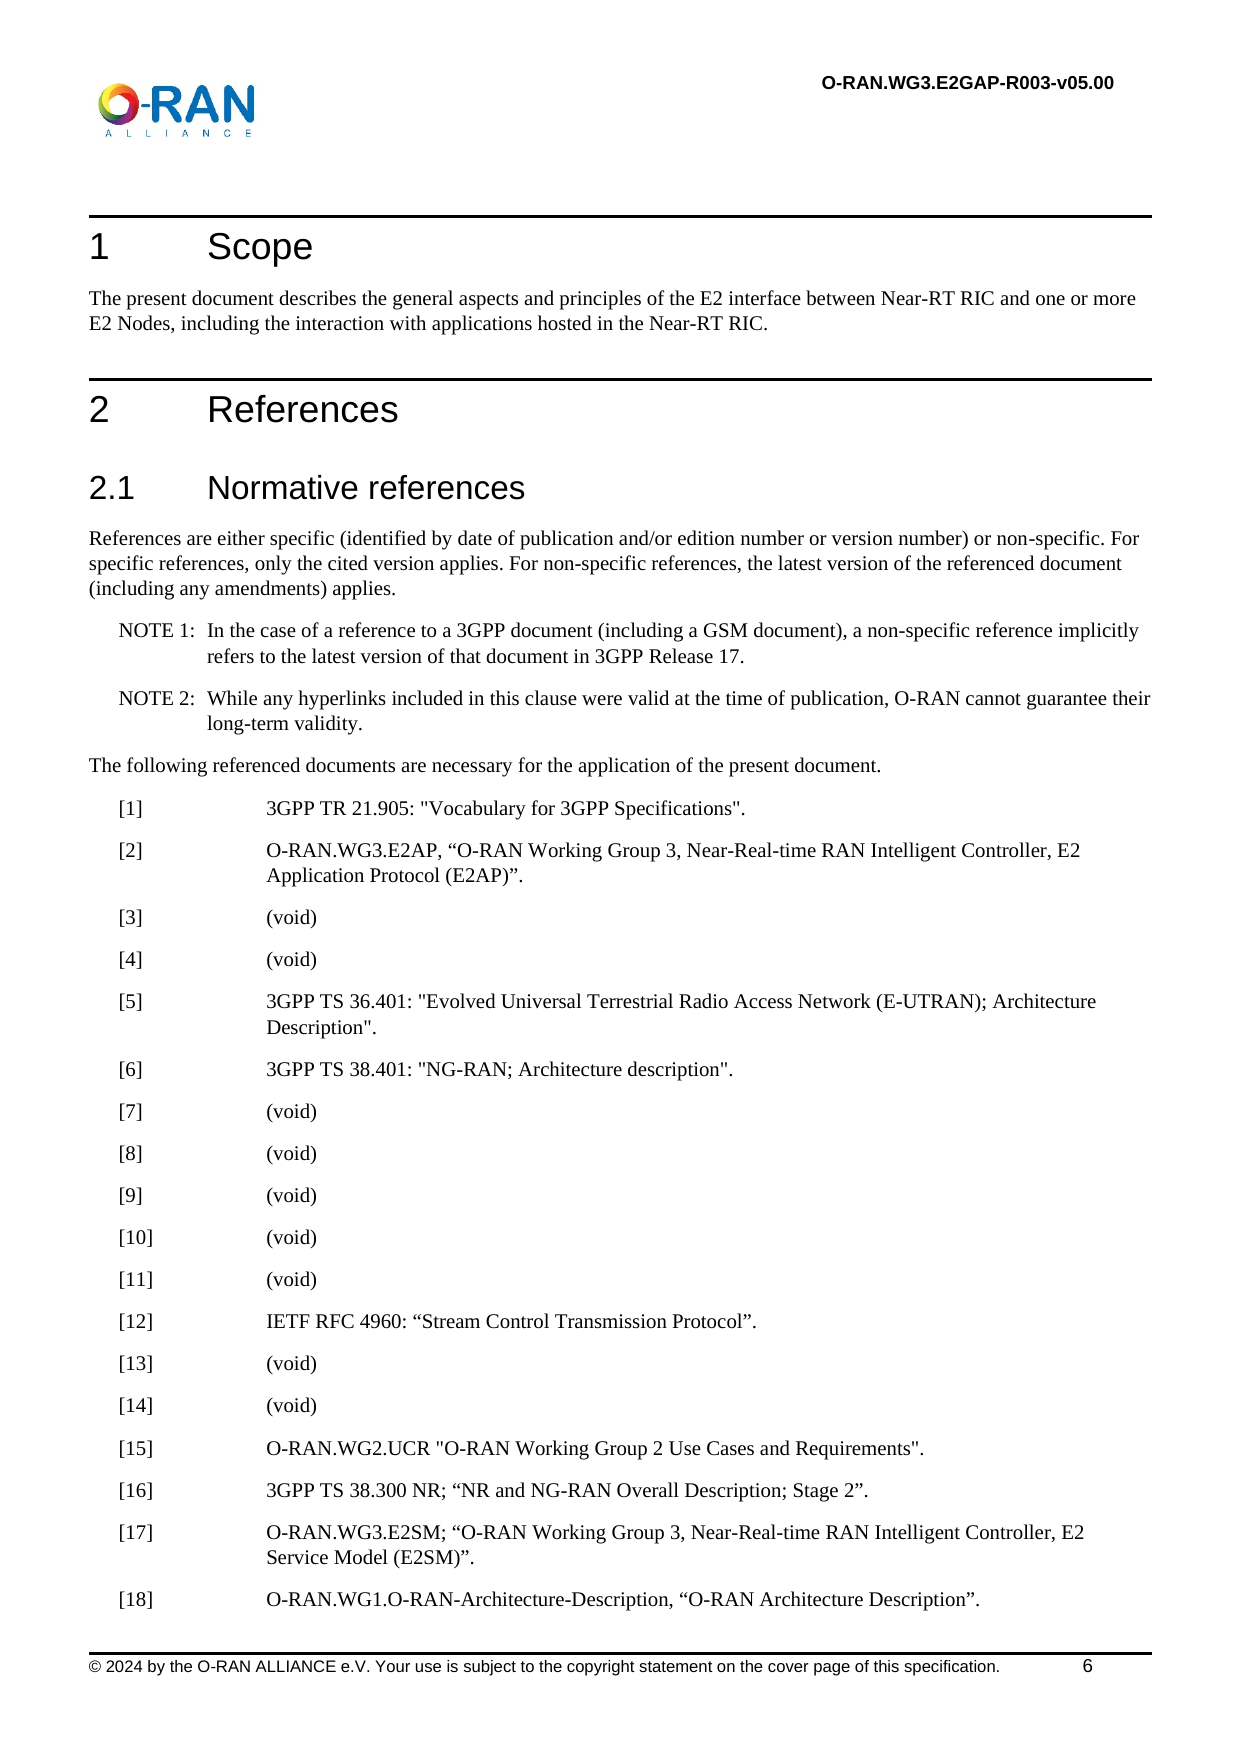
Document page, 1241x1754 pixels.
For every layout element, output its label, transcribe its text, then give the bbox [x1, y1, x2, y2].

picture [88, 70, 268, 148]
text [17] O-RAN.WG3.E2SM; “O-RAN Working Group 3, Near-Real-time RAN Intelligent Controller, E2 Service Model (E2SM)”. [118, 1519, 1152, 1569]
text [12] IETF RFC 4960: “Stream Control Transmission Protocol”. [118, 1309, 1152, 1333]
text [10] (void) [118, 1225, 1152, 1249]
text [2] O-RAN.WG3.E2AP, “O-RAN Working Group 3, Near-Real-time RAN Intelligent Controller, E2 Application Protocol (E2AP)”. [118, 837, 1152, 887]
text NOTE 2: While any hyperlinks included in this clause were valid at the time of publication, O-RAN cannot guarantee their long-term validity. [118, 686, 1152, 735]
text NOTE 1: In the case of a reference to a 3GPP document (including a GSM document), a non-specific reference implicitly refers to the latest version of that document in 3GPP Release 17. [118, 618, 1152, 668]
text [7] (void) [118, 1099, 1152, 1123]
text [11] (void) [118, 1267, 1152, 1291]
text The present document describes the general aspects and principles of the E2 interface between Near-RT RIC and one or more E2 Nodes, including the interaction with applications hosted in the Near-RT RIC. [89, 286, 1152, 335]
text [6] 3GPP TS 38.401: "NG-RAN; Architecture description". [118, 1057, 1152, 1081]
text The following referenced documents are necessary for the application of the present document. [89, 753, 1152, 777]
text [16] 3GPP TS 38.300 NR; “NR and NG-RAN Overall Description; Stage 2”. [118, 1477, 1152, 1502]
text [8] (void) [118, 1141, 1152, 1165]
text [18] O-RAN.WG1.O-RAN-Architecture-Description, “O-RAN Architecture Description”. [118, 1587, 1152, 1611]
text [3] (void) [118, 905, 1152, 929]
text [13] (void) [118, 1351, 1152, 1375]
text [4] (void) [118, 947, 1152, 971]
text References are either specific (identified by date of publication and/or edition number or version number) or non-specific. For specific references, only the cited version applies. For non-specific references, the latest version of the referenced document (including any amendments) applies. [89, 525, 1152, 600]
text [1] 3GPP TR 21.905: "Vocabulary for 3GPP Specifications". [118, 795, 1152, 819]
text [9] (void) [118, 1183, 1152, 1207]
subtitle 2 References [89, 381, 1152, 431]
text [5] 3GPP TS 36.401: "Evolved Universal Terrestrial Radio Access Network (E-UTRAN); Architecture Description". [118, 989, 1152, 1039]
subtitle 1 Scope [89, 218, 1152, 267]
subtitle 2.1 Normative references [89, 468, 1152, 507]
text [15] O-RAN.WG2.UCR "O-RAN Working Group 2 Use Cases and Requirements". [118, 1435, 1152, 1459]
text [14] (void) [118, 1393, 1152, 1417]
